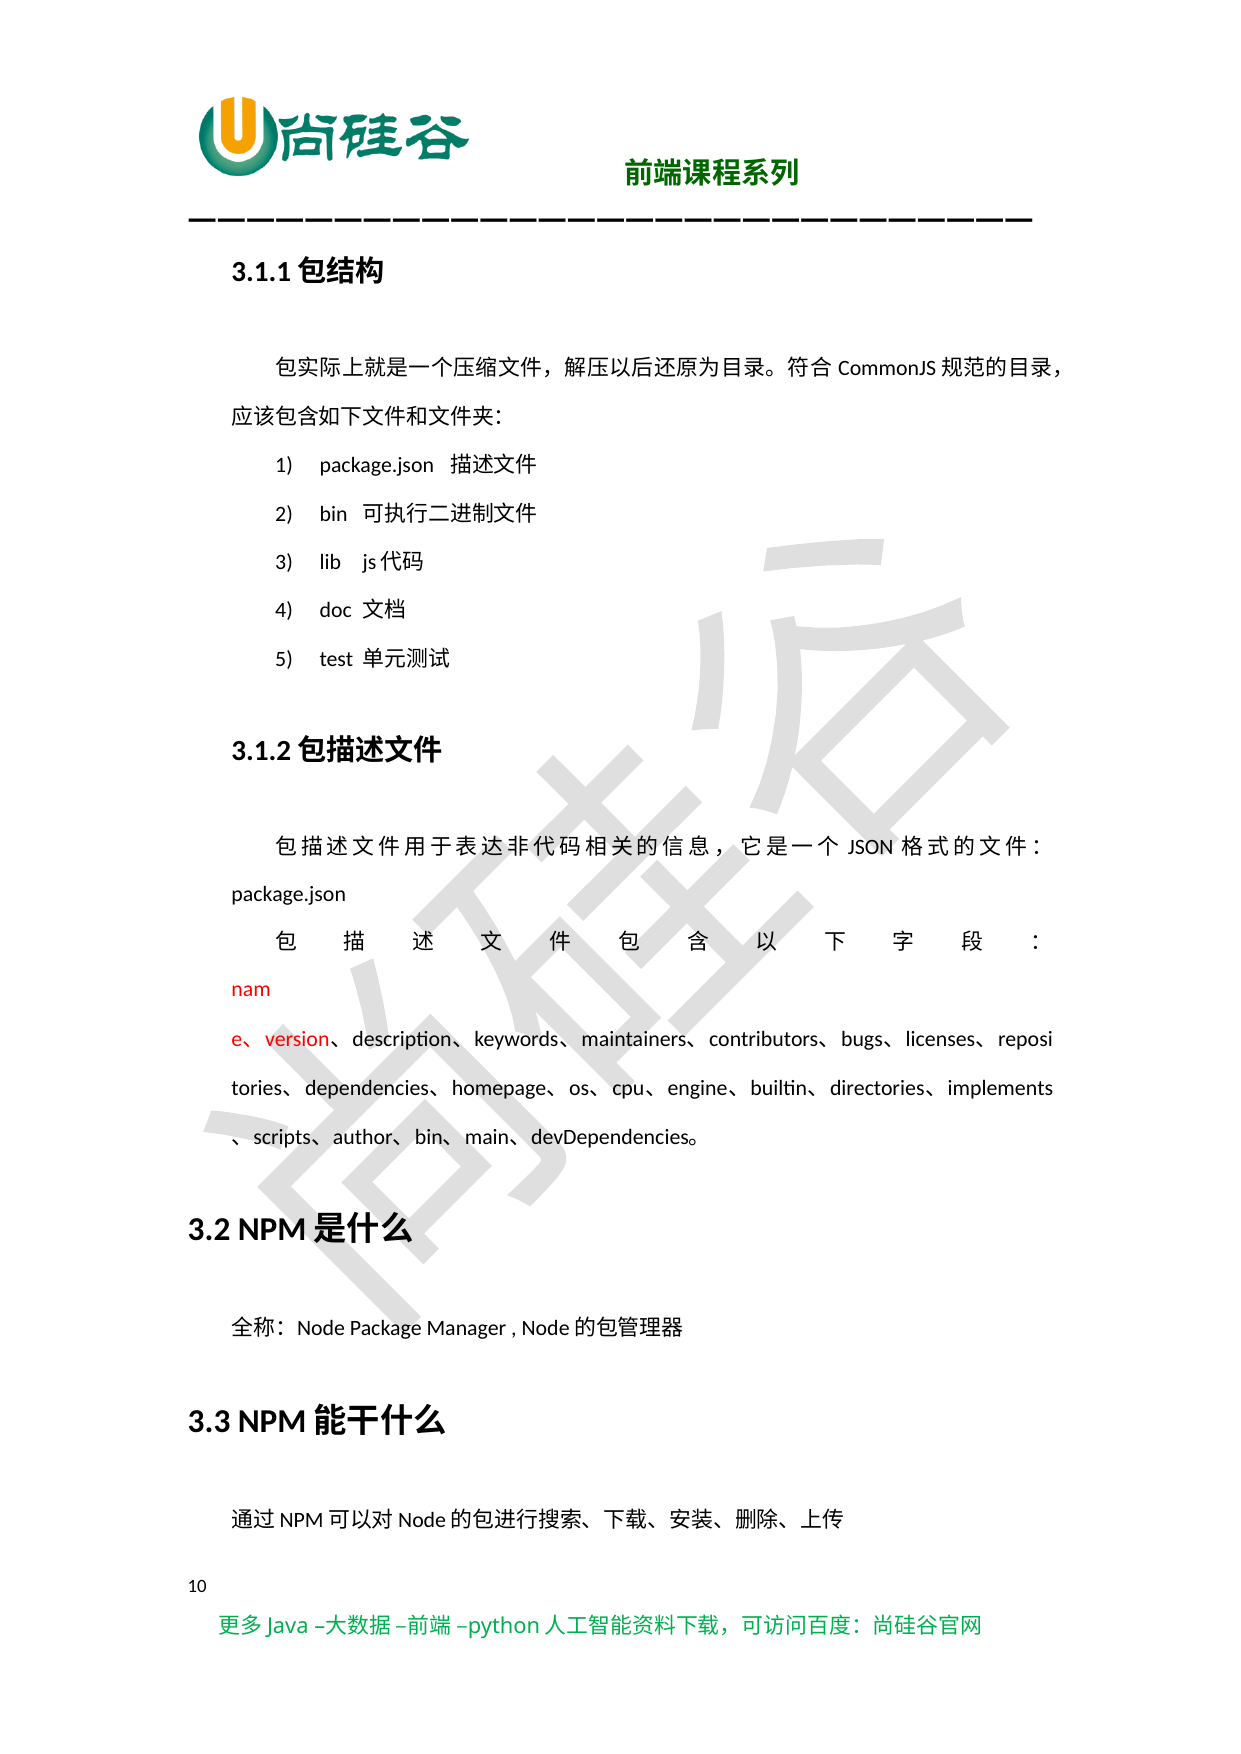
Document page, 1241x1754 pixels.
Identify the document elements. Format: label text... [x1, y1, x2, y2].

list bin 可执行二进制文件 [275, 495, 1053, 528]
list lib js代码 [275, 543, 1053, 576]
subtitle 3.3 NPM能干什么 [187, 1385, 1053, 1450]
subtitle 3.1.2包描述文件 [231, 716, 1053, 781]
list package.json 描述文件 [275, 447, 1053, 479]
text 全称：Node Package Manager , Node的包管理器 [187, 1310, 1053, 1342]
text 通过NPM可以对Node的包进行搜索、下载、安装、删除、上传 [187, 1502, 1053, 1534]
list doc 文档 [275, 592, 1053, 624]
text 包描述文件用于表达非代码相关的信息，它是一个JSON格式的文件：package.json [231, 829, 1053, 910]
picture [187, 88, 476, 184]
list test 单元测试 [275, 640, 1053, 673]
subtitle 3.2 NPM是什么 [187, 1194, 1053, 1259]
subtitle 3.1.1包结构 [231, 237, 1053, 302]
text 包实际上就是一个压缩文件，解压以后还原为目录。符合CommonJS规范的目录，应该包含如下文件和文件夹： [231, 350, 1053, 431]
text 包描述文件包含以下字段：name、version、description、keywords、maintainers、contributors、bugs、licenses、repositories、dependencies、homepage、os、cpu、engine、builtin、directories、implements、scripts、author、bin、main、devDependencies。 [231, 923, 1053, 1151]
